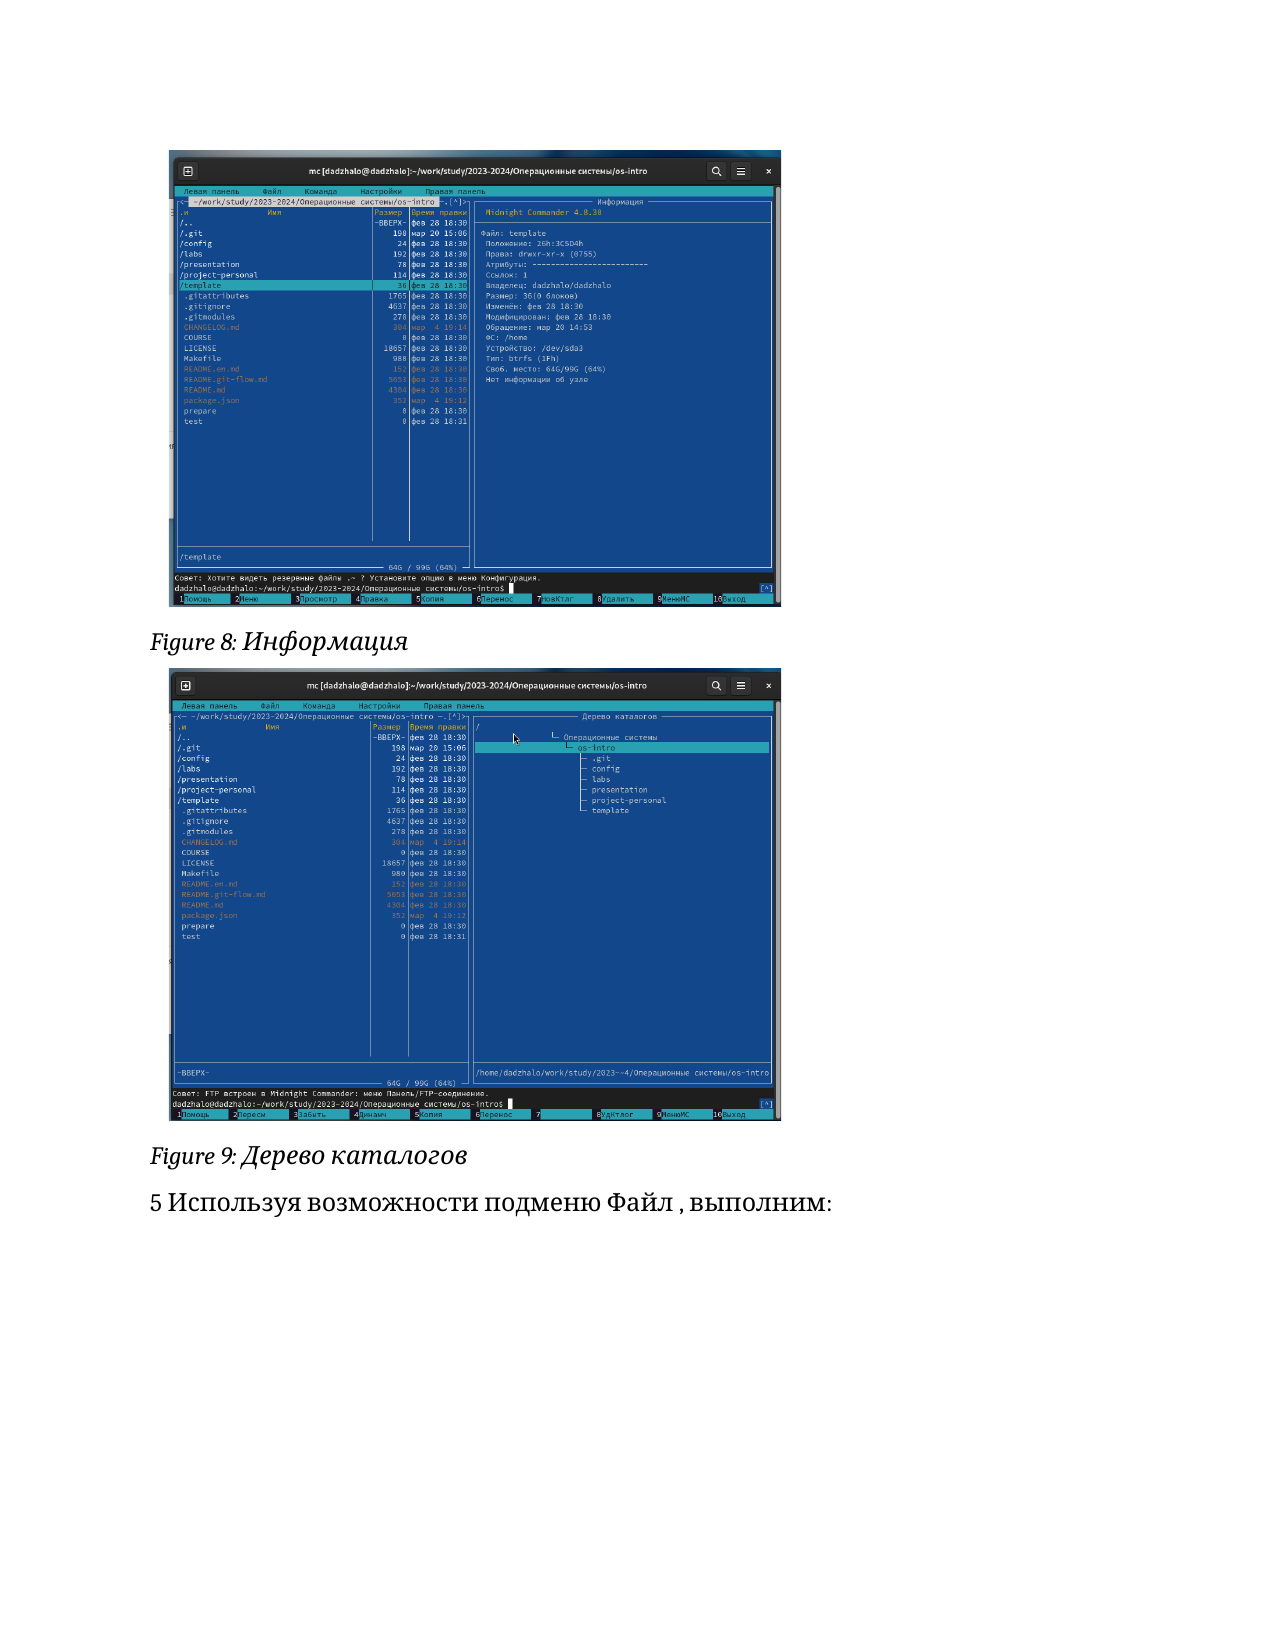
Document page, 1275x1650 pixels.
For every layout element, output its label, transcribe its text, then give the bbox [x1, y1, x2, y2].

text 5 Используя возможности подменю Файл , выполним: [150, 1189, 1125, 1218]
text Figure 8: Информация [150, 628, 1125, 656]
picture [168, 668, 782, 1121]
picture [168, 150, 782, 607]
text Figure 9: Дерево каталогов [150, 1142, 1125, 1171]
